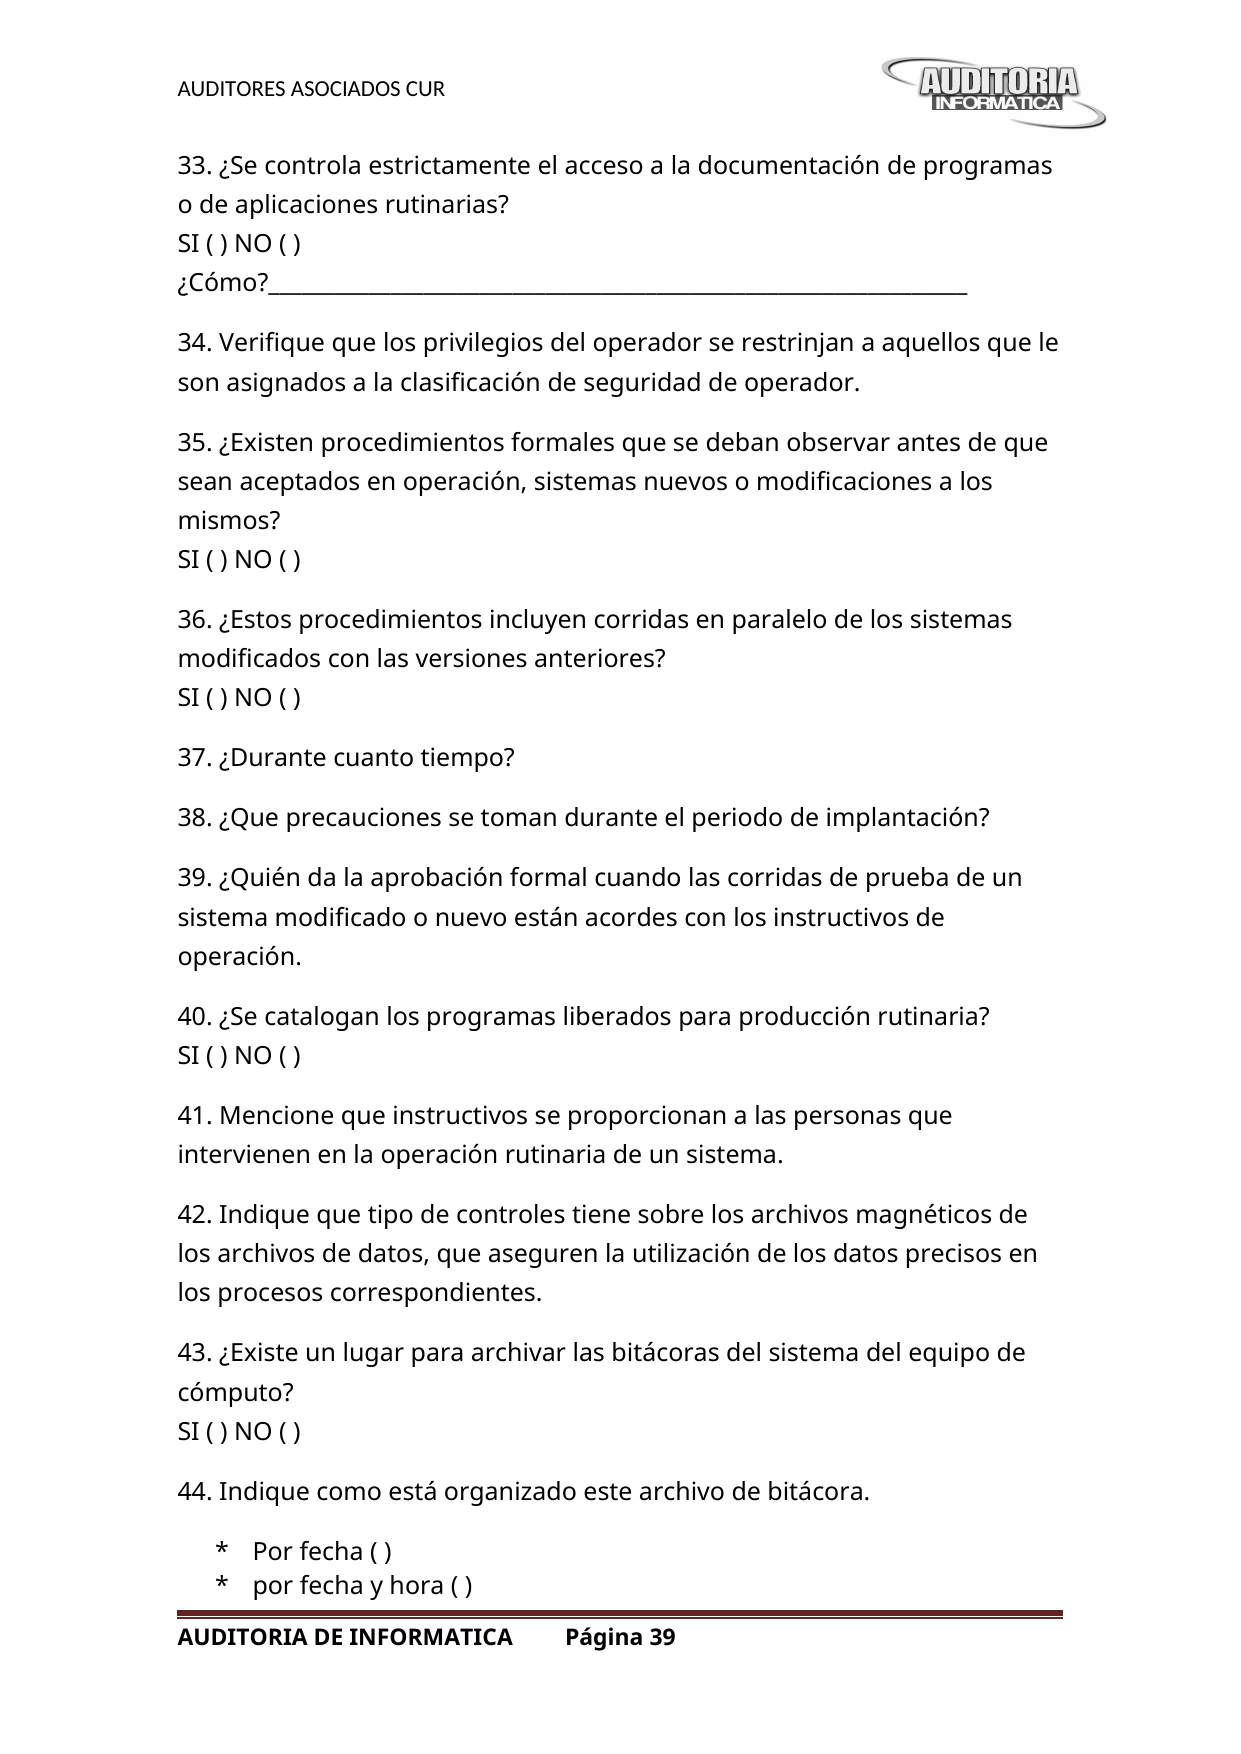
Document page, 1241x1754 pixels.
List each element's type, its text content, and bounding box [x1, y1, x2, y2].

list por fecha y hora ( ) [215, 1567, 1063, 1602]
text 43. ¿Existe un lugar para archivar las bitácoras del sistema del equipo de cómputo? SI ( ) NO ( ) [177, 1335, 1063, 1447]
text 34. Verifique que los privilegios del operador se restrinjan a aquellos que le son asignados a la clasificación de seguridad de operador. [177, 325, 1063, 398]
text 39. ¿Quién da la aprobación formal cuando las corridas de prueba de un sistema modificado o nuevo están acordes con los instructivos de operación. [177, 860, 1063, 972]
list Por fecha ( ) [215, 1533, 1063, 1567]
text 44. Indique como está organizado este archivo de bitácora. [177, 1473, 1063, 1507]
text 38. ¿Que precauciones se toman durante el periodo de implantación? [177, 800, 1063, 834]
text 33. ¿Se controla estrictamente el acceso a la documentación de programas o de aplicaciones rutinarias? SI ( ) NO ( ) ¿Cómo?_______________________________________________________________ [177, 148, 1063, 299]
text 36. ¿Estos procedimientos incluyen corridas en paralelo de los sistemas modificados con las versiones anteriores? SI ( ) NO ( ) [177, 602, 1063, 714]
text 40. ¿Se catalogan los programas liberados para producción rutinaria? SI ( ) NO ( ) [177, 998, 1063, 1072]
picture [881, 57, 1107, 130]
text 35. ¿Existen procedimientos formales que se deban observar antes de que sean aceptados en operación, sistemas nuevos o modificaciones a los mismos? SI ( ) NO ( ) [177, 424, 1063, 576]
text 41. Mencione que instructivos se proporcionan a las personas que intervienen en la operación rutinaria de un sistema. [177, 1098, 1063, 1171]
text 42. Indique que tipo de controles tiene sobre los archivos magnéticos de los archivos de datos, que aseguren la utilización de los datos precisos en los procesos correspondientes. [177, 1197, 1063, 1309]
text 37. ¿Durante cuanto tiempo? [177, 740, 1063, 774]
